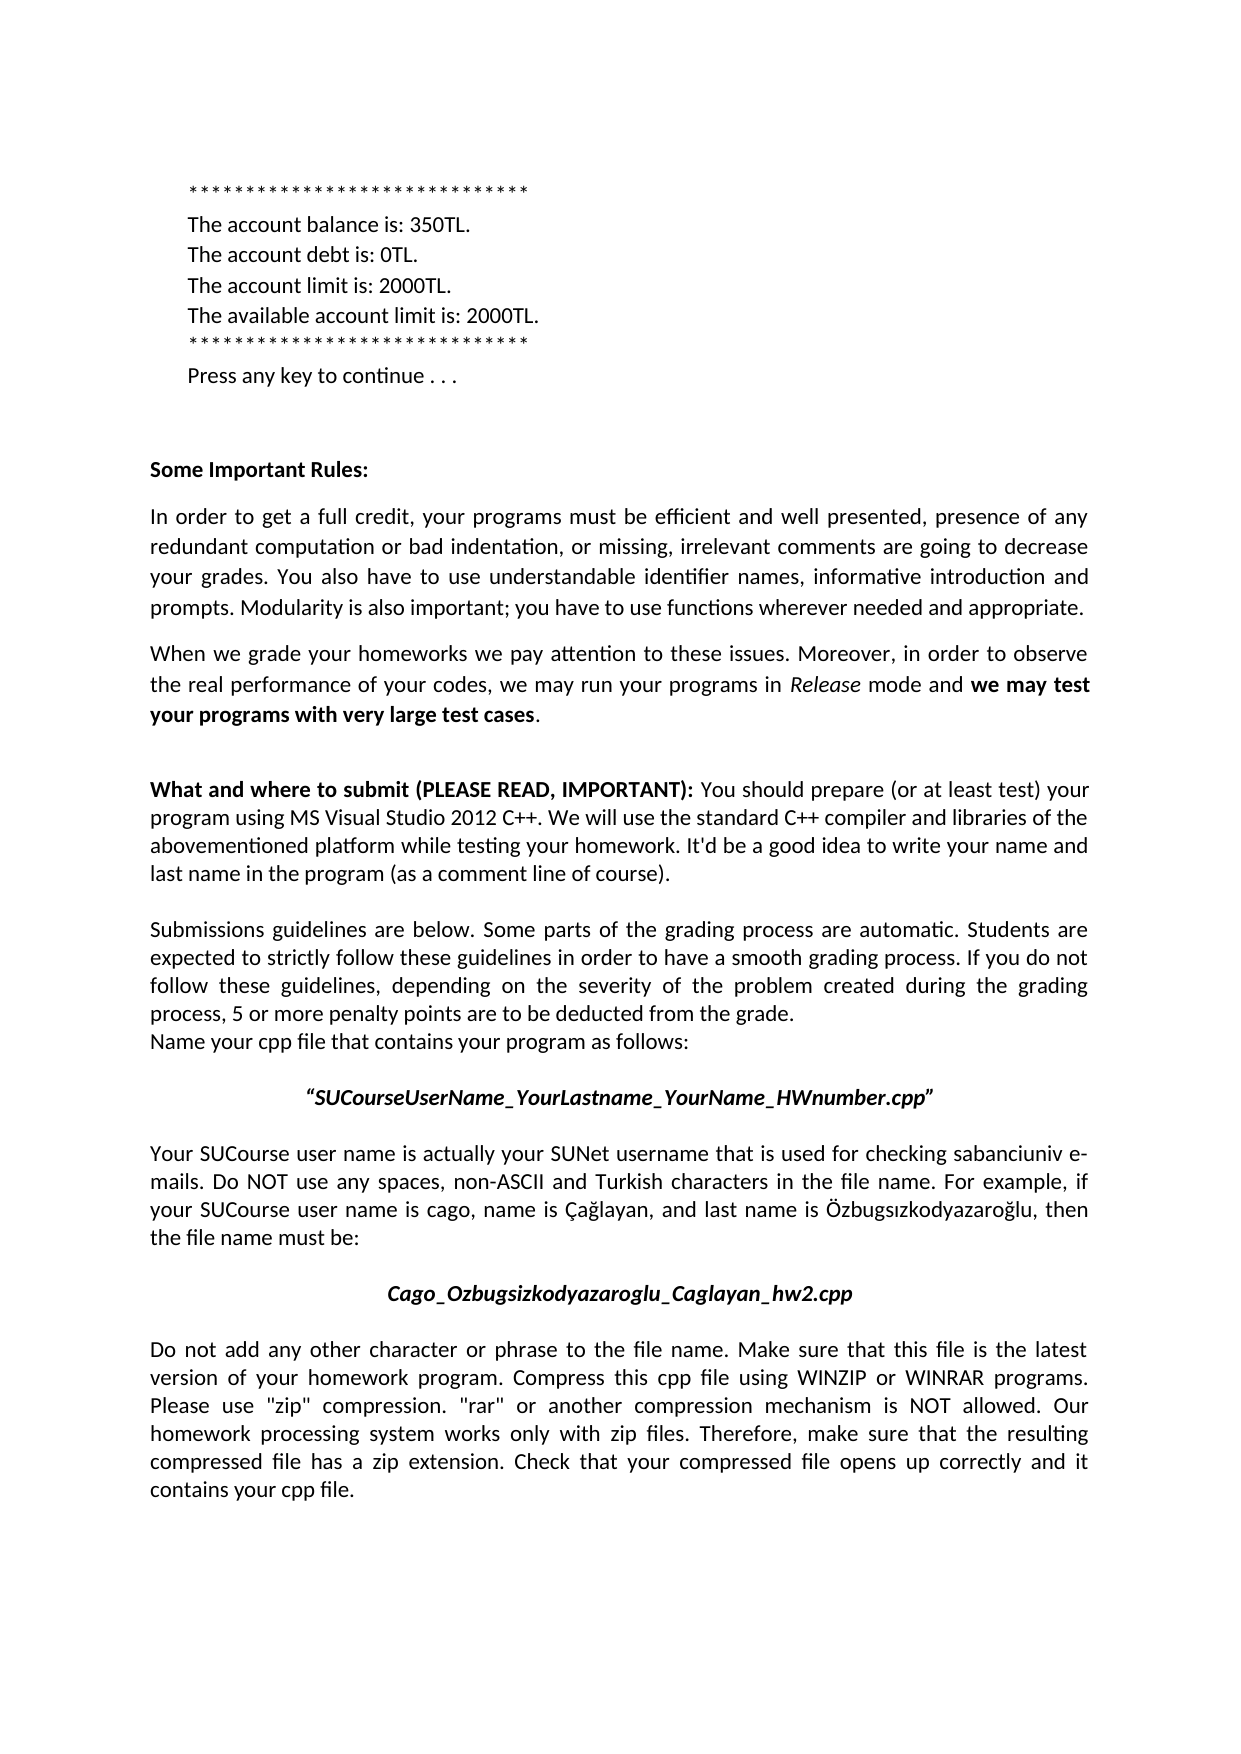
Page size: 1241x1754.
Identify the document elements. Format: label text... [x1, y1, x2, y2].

text In order to get a full credit, your programs must be efficient and well presented, presence of any redundant computation or bad indentation, or missing, irrelevant comments are going to decrease your grades. You also have to use understandable identifier names, informative introduction and prompts. Modularity is also important; you have to use functions wherever needed and appropriate. [150, 502, 1090, 621]
list ****************************** [187, 331, 1090, 359]
list ****************************** [187, 180, 1090, 208]
list The available account limit is: 2000TL. [187, 301, 1090, 329]
text Submissions guidelines are below. Some parts of the grading process are automatic. Students are expected to strictly follow these guidelines in order to have a smooth grading process. If you do not follow these guidelines, depending on the severity of the problem created during the grading process, 5 or more penalty points are to be deducted from the grade. [150, 915, 1090, 1027]
text When we grade your homeworks we pay attention to these issues. Moreover, in order to observe the real performance of your codes, we may run your programs in Release mode and we may test your programs with very large test cases. [150, 639, 1090, 728]
text Do not add any other character or phrase to the file name. Make sure that this file is the latest version of your homework program. Compress this cpp file using WINZIP or WINRAR programs. Please use "zip" compression. "rar" or another compression mechanism is NOT allowed. Our homework processing system works only with zip files. Therefore, make sure that the resulting compressed file has a zip extension. Check that your compressed file opens up correctly and it contains your cpp file. [150, 1335, 1090, 1503]
text Your SUCourse user name is actually your SUNet username that is used for checking sabanciuniv e-mails. Do NOT use any spaces, non-ASCII and Turkish characters in the file name. For example, if your SUCourse user name is cago, name is Çağlayan, and last name is Özbugsızkodyazaroğlu, then the file name must be: [150, 1139, 1090, 1251]
text Some Important Rules: [150, 455, 1090, 483]
list The account debt is: 0TL. [187, 241, 1090, 269]
list Press any key to continue . . . [187, 361, 1090, 389]
text What and where to submit (PLEASE READ, IMPORTANT): You should prepare (or at least test) your program using MS Visual Studio 2012 C++. We will use the standard C++ compiler and libraries of the abovementioned platform while testing your homework. It'd be a good idea to write your name and last name in the program (as a comment line of course). [150, 775, 1090, 887]
text “SUCourseUserName_YourLastname_YourName_HWnumber.cpp” [150, 1083, 1090, 1111]
text Name your cpp file that contains your program as follows: [150, 1027, 1090, 1055]
text Cago_Ozbugsizkodyazaroglu_Caglayan_hw2.cpp [150, 1279, 1090, 1307]
list The account limit is: 2000TL. [187, 271, 1090, 299]
list The account balance is: 350TL. [187, 210, 1090, 238]
